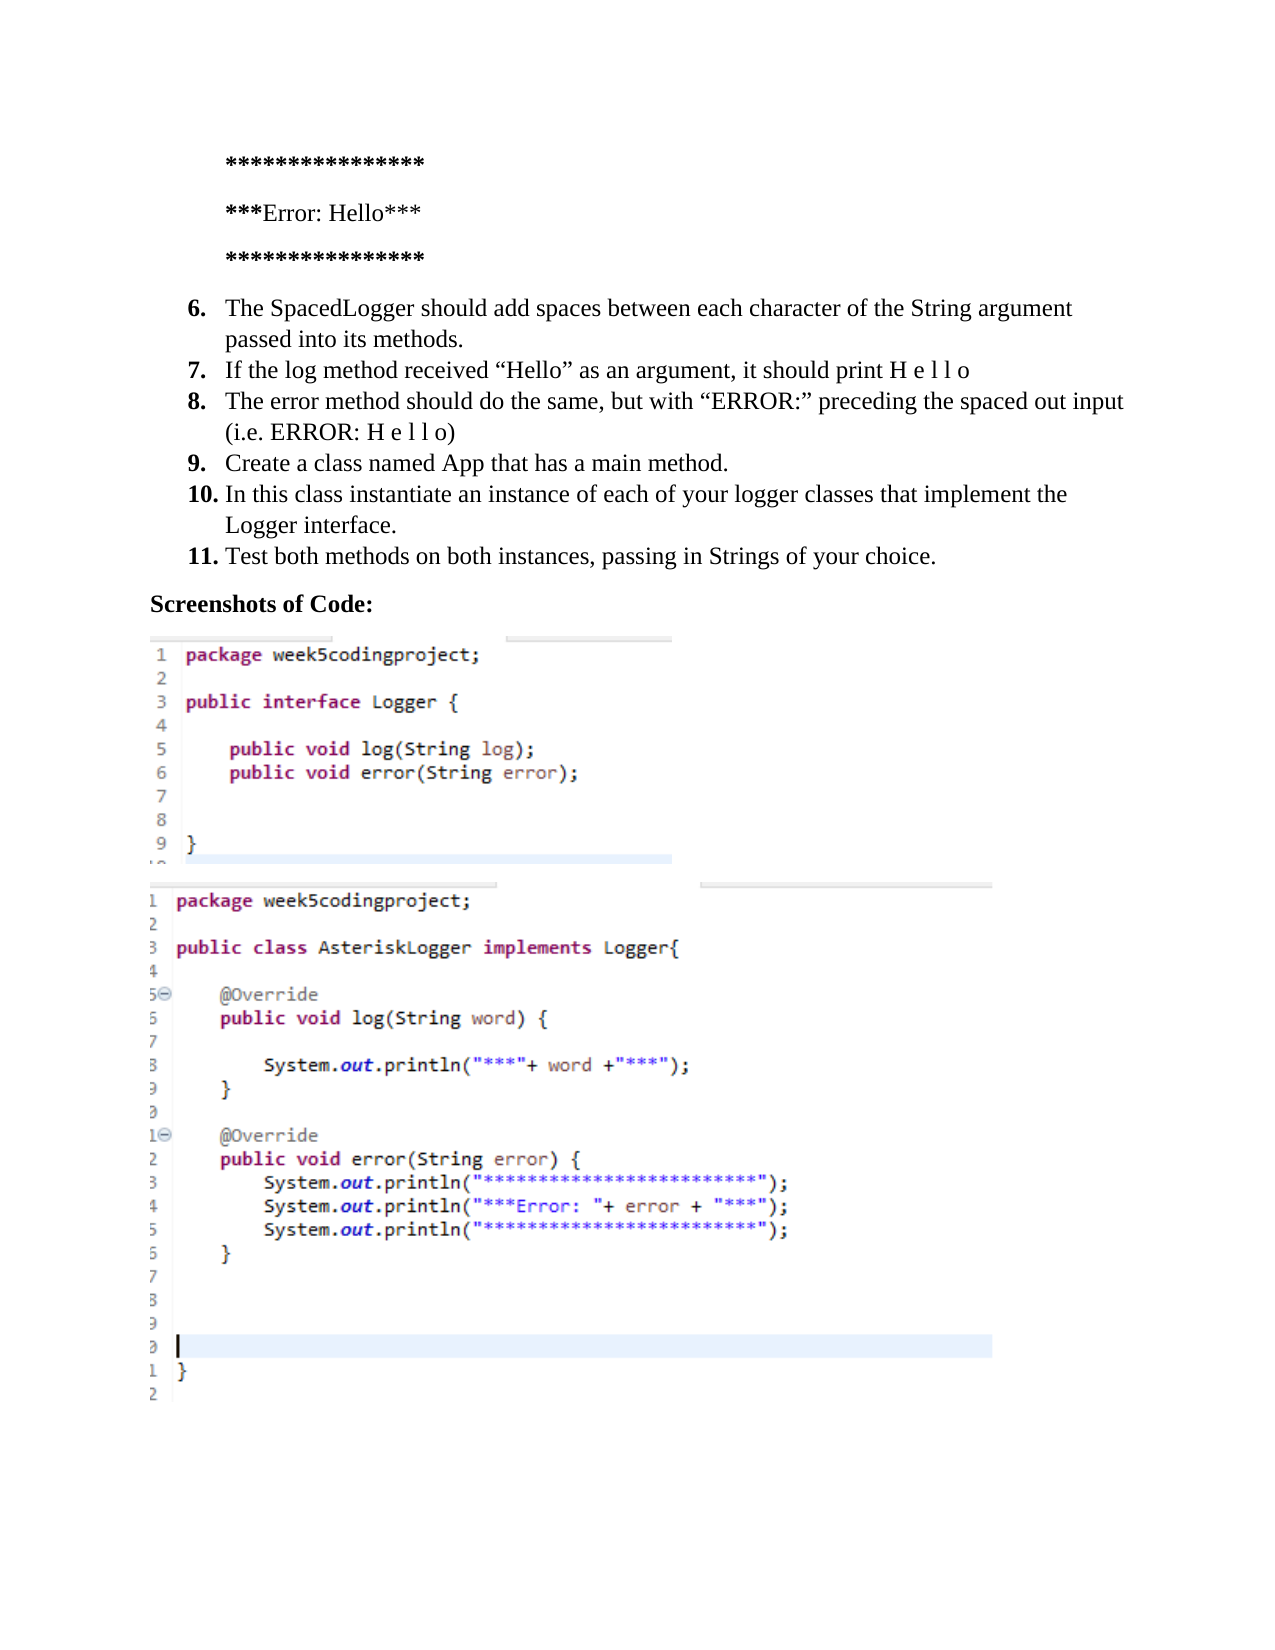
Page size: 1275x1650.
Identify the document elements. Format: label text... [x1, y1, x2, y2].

text **************** [225, 150, 1125, 179]
list Create a class named App that has a main method. [187, 448, 1125, 477]
text Screenshots of Code: [150, 589, 1125, 618]
list Test both methods on both instances, passing in Strings of your choice. [187, 541, 1125, 570]
text **************** [225, 245, 1125, 274]
text ***Error: Hello*** [225, 198, 1125, 226]
list The error method should do the same, but with “ERROR:” preceding the spaced out input (i.e. ERROR: H e l l o) [187, 386, 1125, 446]
list The SpacedLogger should add spaces between each character of the String argument passed into its methods. [187, 293, 1125, 353]
picture [150, 882, 993, 1402]
list In this class instantiate an instance of each of your logger classes that implement the Logger interface. [187, 479, 1125, 539]
picture [150, 636, 672, 864]
list If the log method received “Hello” as an argument, it should print H e l l o [187, 355, 1125, 384]
